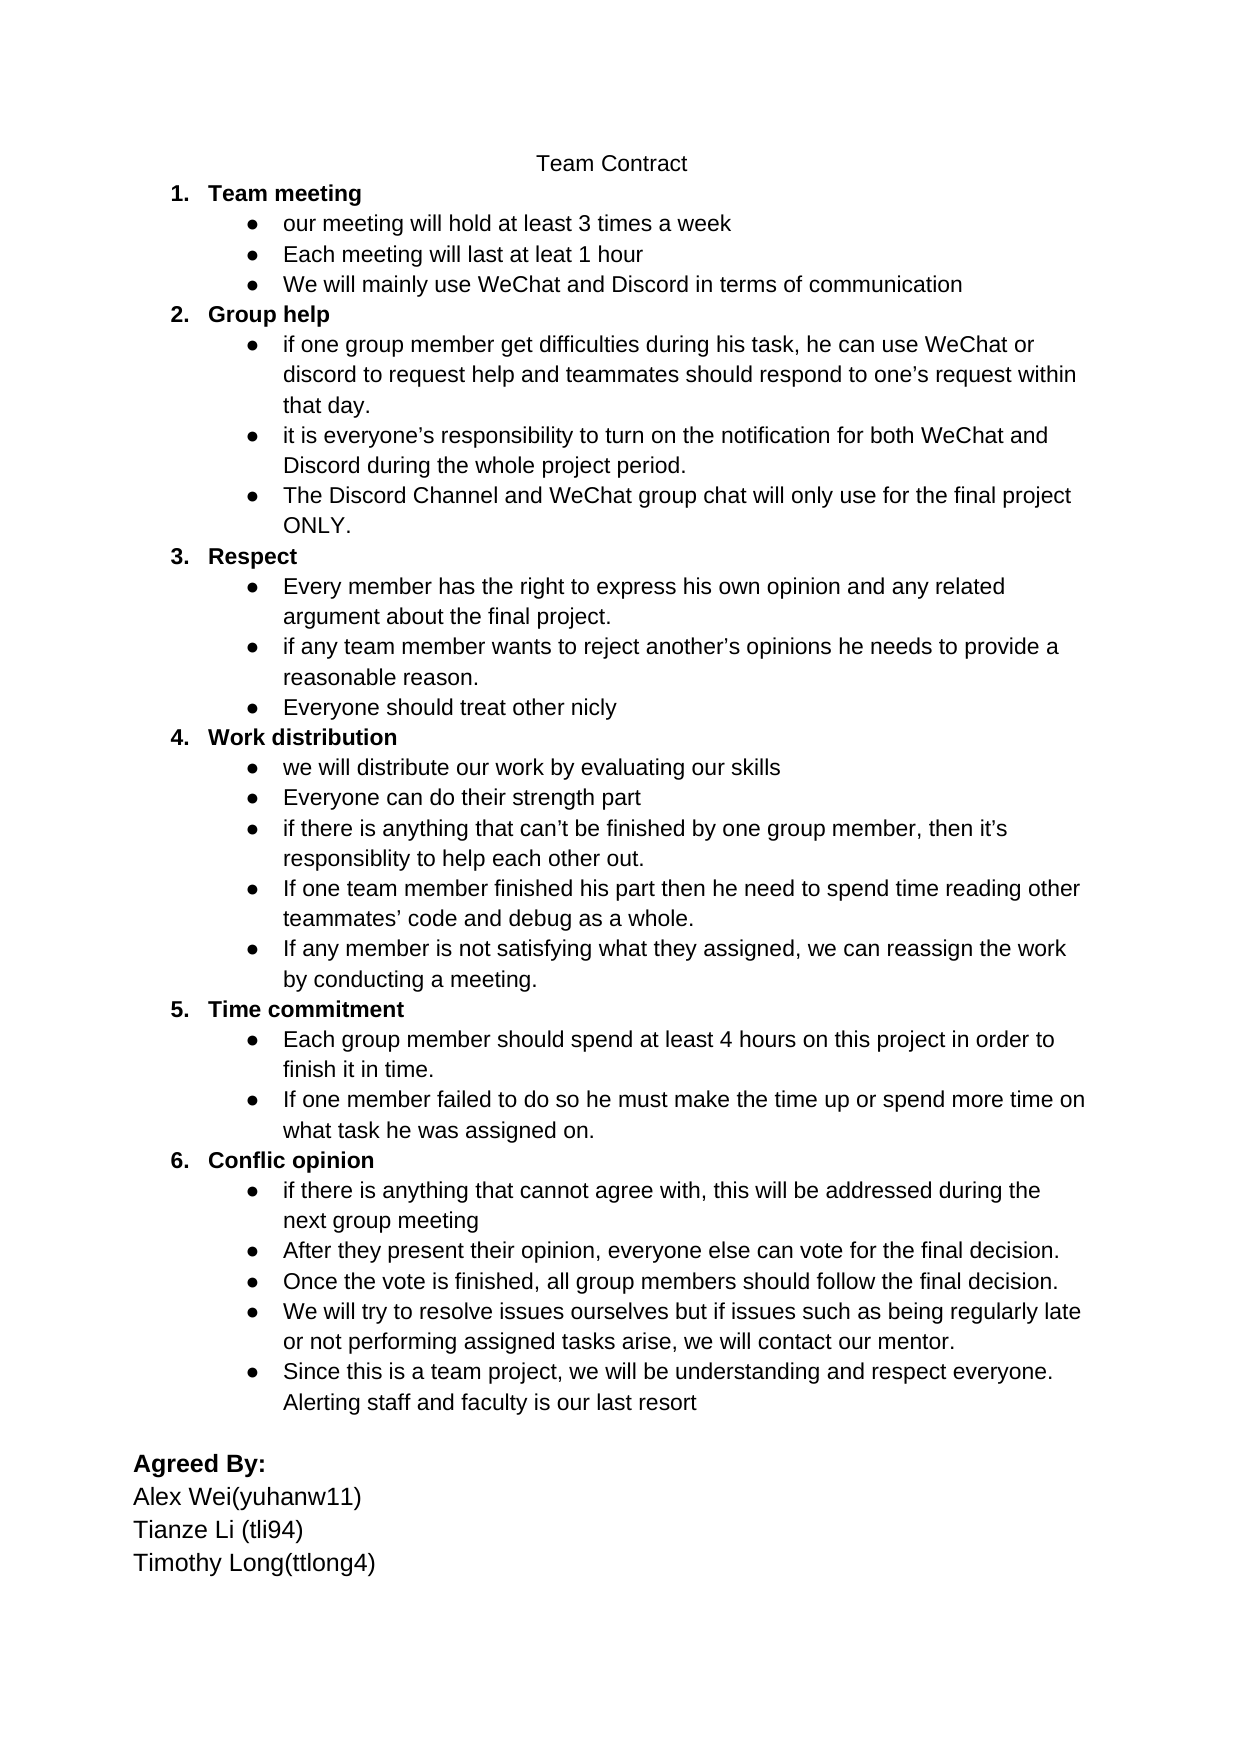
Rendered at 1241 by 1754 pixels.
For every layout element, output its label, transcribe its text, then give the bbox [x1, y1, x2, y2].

list If one member failed to do so he must make the time up or spend more time on what task he was assigned on. [245, 1086, 1090, 1143]
list it is everyone’s responsibility to turn on the notification for both WeChat and Discord during the whole project period. [245, 422, 1090, 478]
list Time commitment [170, 996, 1090, 1022]
list if any team member wants to reject another’s opinions he needs to provide a reasonable reason. [245, 633, 1090, 690]
list After they present their opinion, everyone else can vote for the final decision. [245, 1237, 1090, 1264]
list Once the vote is finished, all group members should follow the final decision. [245, 1268, 1090, 1294]
list our meeting will hold at least 3 times a week [245, 210, 1090, 237]
list if there is anything that can’t be finished by one group member, then it’s responsiblity to help each other out. [245, 814, 1090, 871]
list Group help [170, 301, 1090, 327]
text Tianze Li (tli94) [133, 1515, 1090, 1544]
list Conflic opinion [170, 1147, 1090, 1173]
text Timothy Long(ttlong4) [133, 1548, 1090, 1577]
list Everyone can do their strength part [245, 784, 1090, 811]
list Everyone should treat other nicly [245, 694, 1090, 720]
list Each group member should spend at least 4 hours on this project in order to finish it in time. [245, 1026, 1090, 1083]
list Respect [170, 543, 1090, 569]
list if one group member get difficulties during his task, he can use WeChat or discord to request help and teammates should respond to one’s request within that day. [245, 331, 1090, 418]
text Agreed By: [133, 1449, 1090, 1478]
list Work distribution [170, 724, 1090, 750]
list if there is anything that cannot agree with, this will be addressed during the next group meeting [245, 1177, 1090, 1234]
list Since this is a team project, we will be understanding and respect everyone. Alerting staff and faculty is our last resort [245, 1358, 1090, 1415]
text Alex Wei(yuhanw11) [133, 1482, 1090, 1511]
list Team meeting [170, 180, 1090, 207]
list If any member is not satisfying what they assigned, we can reassign the work by conducting a meeting. [245, 935, 1090, 992]
list we will distribute our work by evaluating our skills [245, 754, 1090, 781]
text Team Contract [133, 150, 1090, 176]
list We will mainly use WeChat and Discord in terms of communication [245, 271, 1090, 297]
list Each meeting will last at leat 1 hour [245, 241, 1090, 267]
list The Discord Channel and WeChat group chat will only use for the final project ONLY. [245, 482, 1090, 539]
list If one team member finished his part then he need to spend time reading other teammates’ code and debug as a whole. [245, 875, 1090, 932]
list We will try to resolve issues ourselves but if issues such as being regularly late or not performing assigned tasks arise, we will contact our mentor. [245, 1298, 1090, 1354]
list Every member has the right to express his own opinion and any related argument about the final project. [245, 573, 1090, 629]
